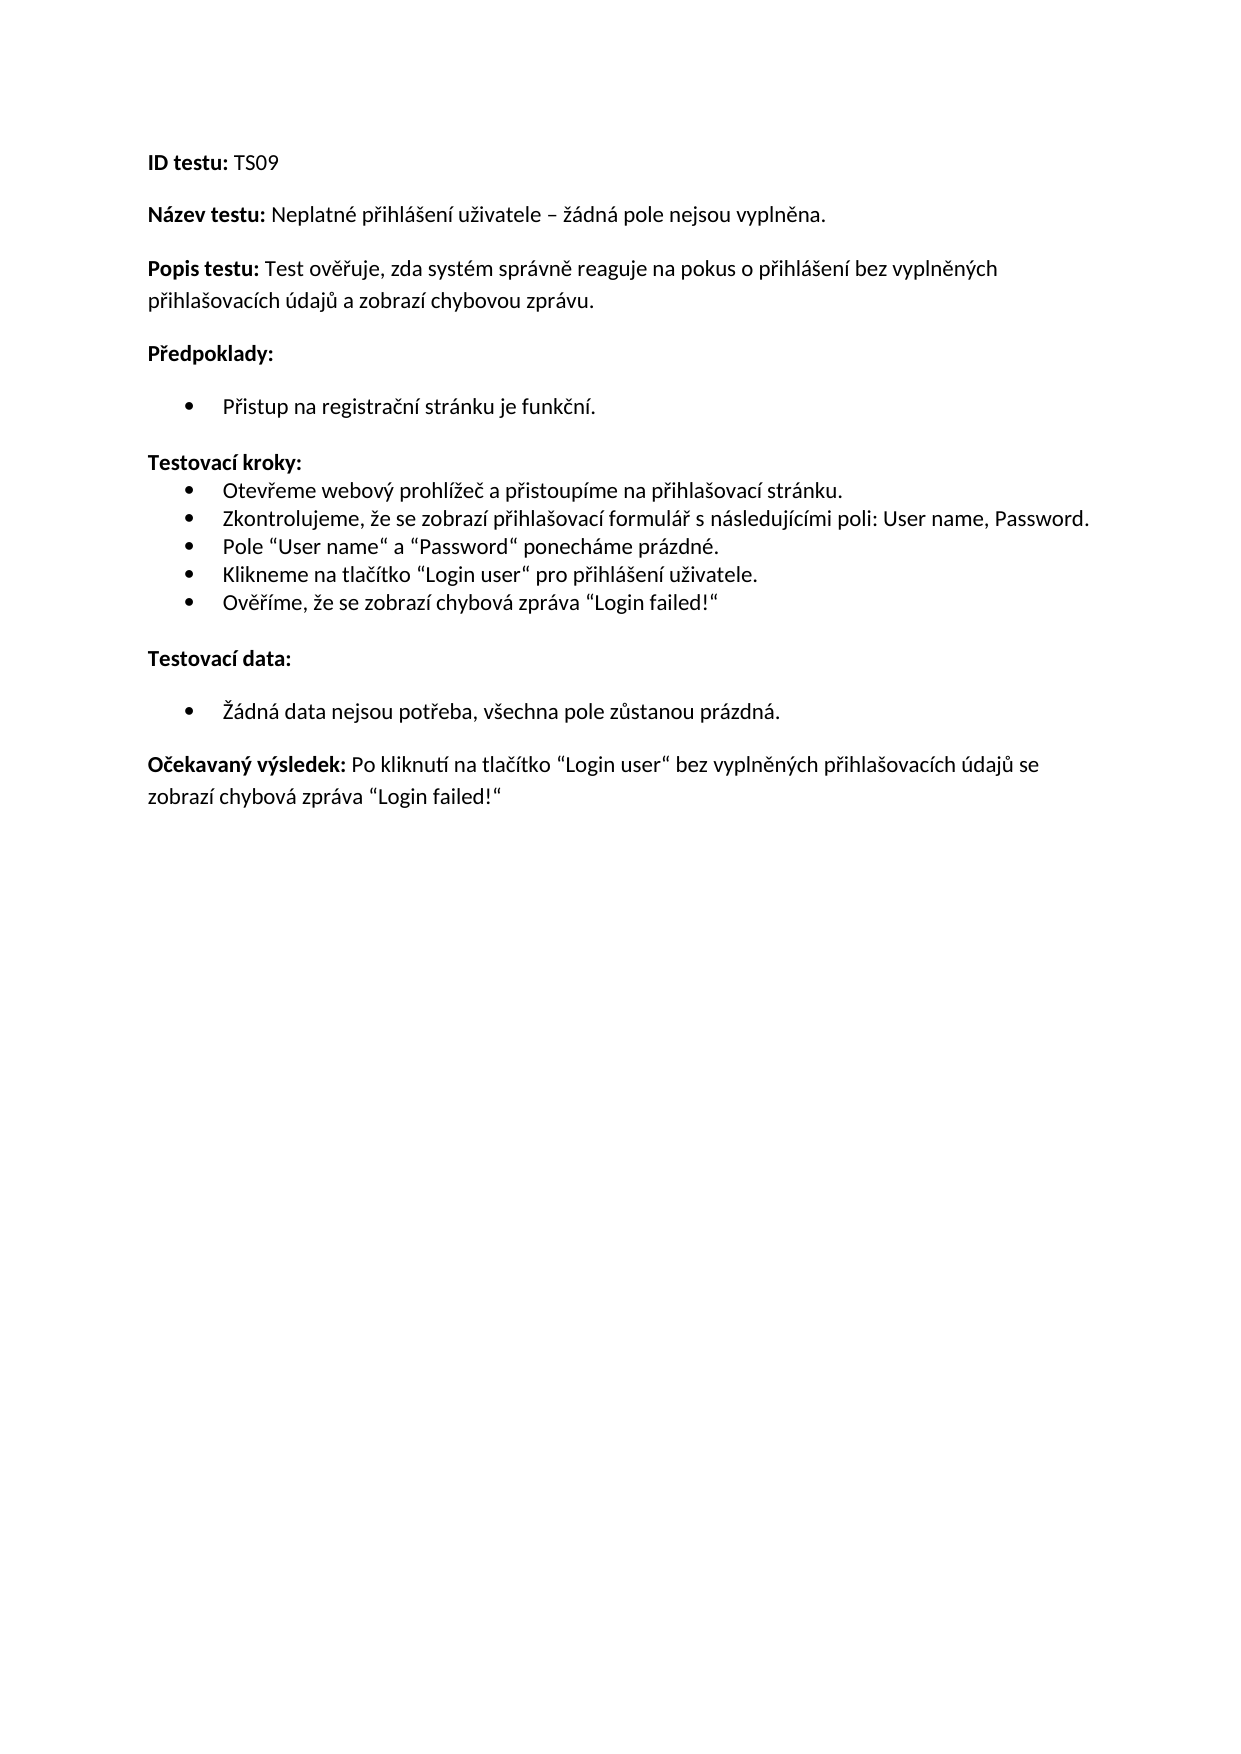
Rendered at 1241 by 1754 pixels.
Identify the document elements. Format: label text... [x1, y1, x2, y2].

text Popis testu: Test ověřuje, zda systém správně reaguje na pokus o přihlášení bez vyplněných přihlašovacích údajů a zobrazí chybovou zprávu. [148, 254, 1093, 314]
list Klikneme na tlačítko “Login user“ pro přihlášení uživatele. [185, 560, 1093, 588]
text Testovací data: [148, 644, 1093, 672]
text Očekavaný výsledek: Po kliknutí na tlačítko “Login user“ bez vyplněných přihlašovacích údajů se zobrazí chybová zpráva “Login failed!“ [148, 750, 1093, 810]
list Pole “User name“ a “Password“ ponecháme prázdné. [185, 532, 1093, 560]
text Název testu: Neplatné přihlášení uživatele – žádná pole nejsou vyplněna. [148, 201, 1093, 229]
list Zkontrolujeme, že se zobrazí přihlašovací formulář s následujícími poli: User name, Password. [185, 504, 1093, 532]
text ID testu: TS09 [148, 148, 1093, 176]
text Testovací kroky: [148, 448, 1093, 476]
list Otevřeme webový prohlížeč a přistoupíme na přihlašovací stránku. [185, 476, 1093, 504]
list Přistup na registrační stránku je funkční. [185, 392, 1093, 420]
list Ověříme, že se zobrazí chybová zpráva “Login failed!“ [185, 588, 1093, 616]
text Předpoklady: [148, 339, 1093, 367]
list Žádná data nejsou potřeba, všechna pole zůstanou prázdná. [185, 697, 1093, 725]
